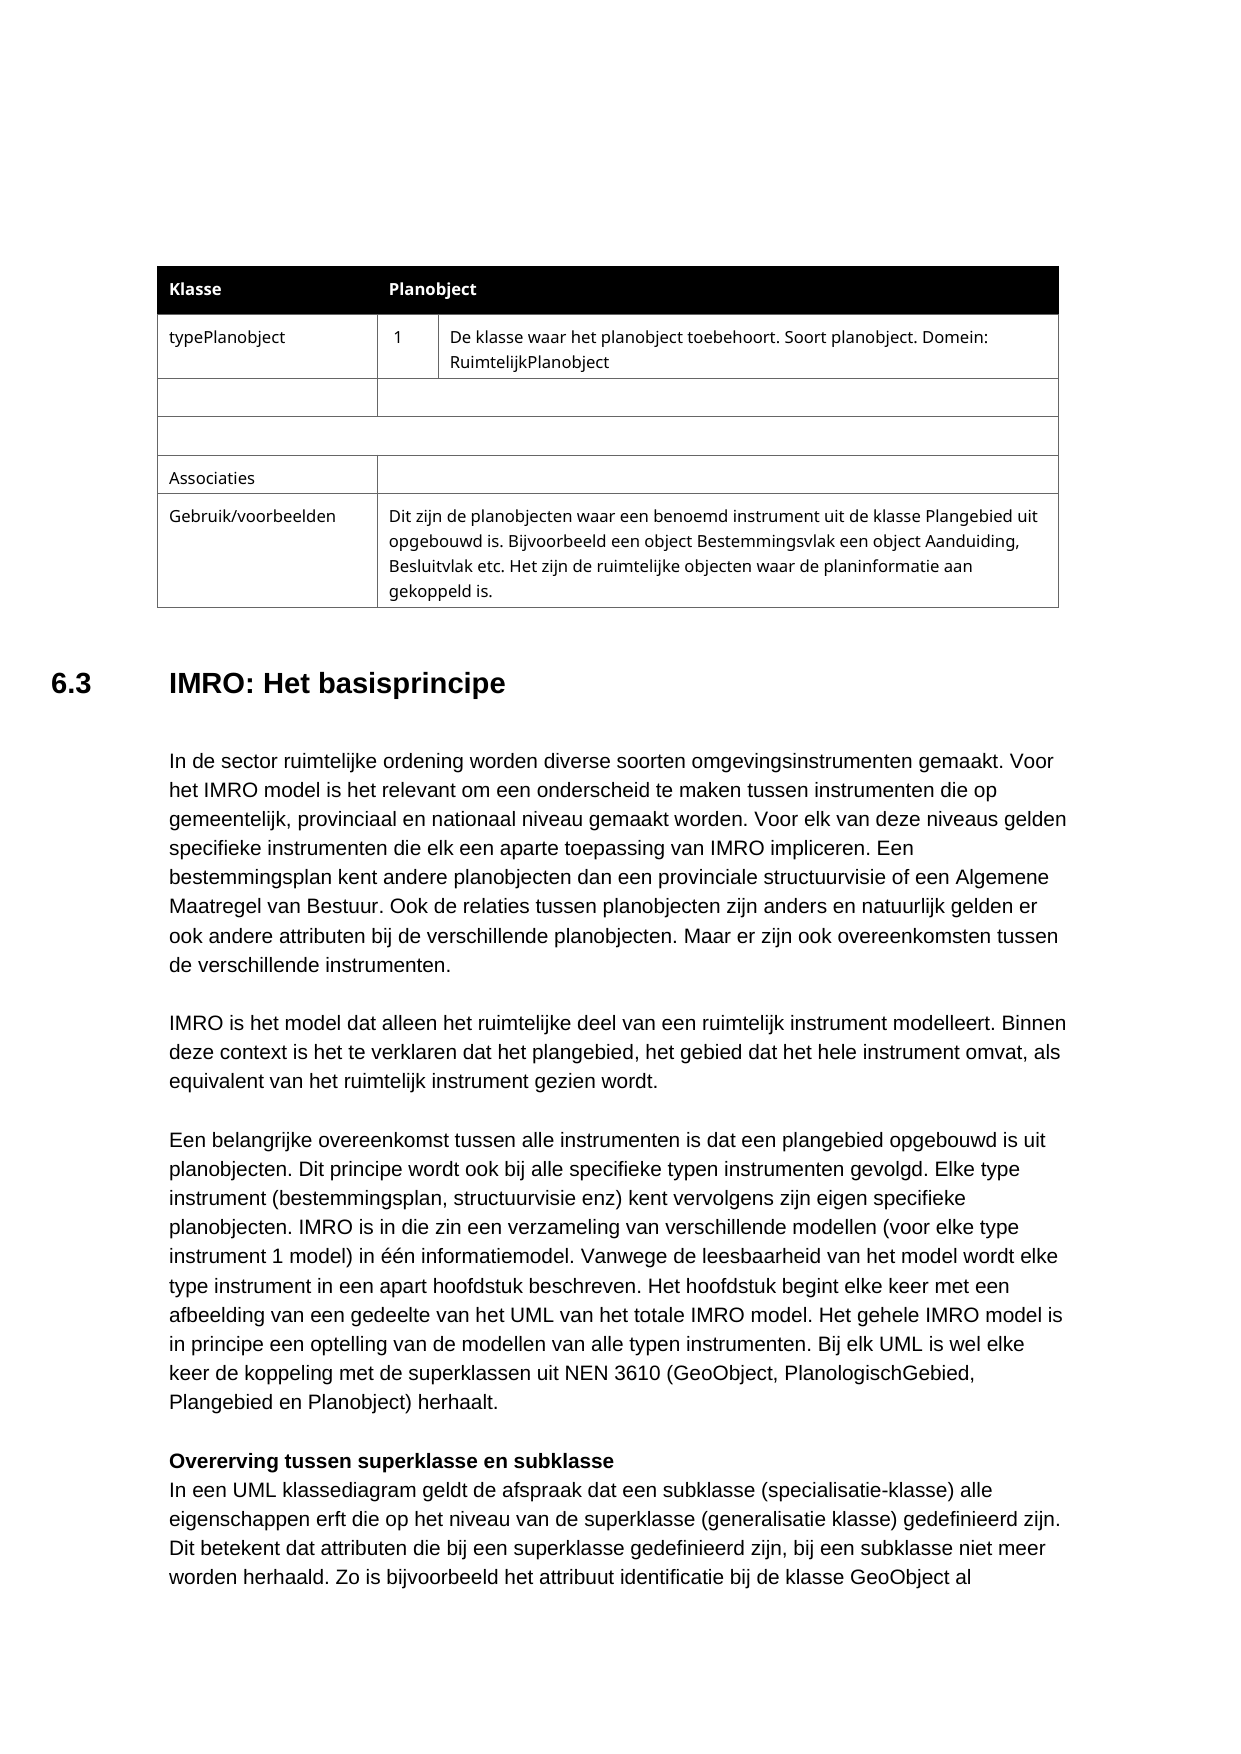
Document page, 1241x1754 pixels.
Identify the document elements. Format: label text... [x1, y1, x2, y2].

table_cell Gebruik/voorbeelden [158, 494, 377, 607]
table_cell [378, 456, 1058, 493]
table_cell Dit zijn de planobjecten waar een benoemd instrument uit de klasse Plangebied uit opgebouwd is. Bijvoorbeeld een object Bestemmingsvlak een object Aanduiding, Besluitvlak etc. Het zijn de ruimtelijke objecten waar de planinformatie aan gekoppeld is. [378, 494, 1058, 607]
text IMRO is het model dat alleen het ruimtelijke deel van een ruimtelijk instrument modelleert. Binnen deze context is het te verklaren dat het plangebied, het gebied dat het hele instrument omvat, als equivalent van het ruimtelijk instrument gezien wordt. [169, 1006, 1071, 1093]
table_header Planobject [378, 267, 1058, 314]
table_cell [158, 417, 1058, 454]
table_cell typePlanobject [158, 315, 377, 377]
table_cell De klasse waar het planobject toebehoort. Soort planobject. Domein: RuimtelijkPlanobject [439, 315, 1058, 377]
table_cell Associaties [158, 456, 377, 493]
text In de sector ruimtelijke ordening worden diverse soorten omgevingsinstrumenten gemaakt. Voor het IMRO model is het relevant om een onderscheid te maken tussen instrumenten die op gemeentelijk, provinciaal en nationaal niveau gemaakt worden. Voor elk van deze niveaus gelden specifieke instrumenten die elk een aparte toepassing van IMRO impliceren. Een bestemmingsplan kent andere planobjecten dan een provinciale structuurvisie of een Algemene Maatregel van Bestuur. Ook de relaties tussen planobjecten zijn anders en natuurlijk gelden er ook andere attributen bij de verschillende planobjecten. Maar er zijn ook overeenkomsten tussen de verschillende instrumenten. [169, 743, 1071, 977]
table_cell 1 [378, 315, 438, 377]
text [169, 1472, 1071, 1589]
subtitle IMRO: Het basisprincipe [51, 666, 1071, 699]
table_cell [158, 379, 377, 416]
text Een belangrijke overeenkomst tussen alle instrumenten is dat een plangebied opgebouwd is uit planobjecten. Dit principe wordt ook bij alle specifieke typen instrumenten gevolgd. Elke type instrument (bestemmingsplan, structuurvisie enz) kent vervolgens zijn eigen specifieke planobjecten. IMRO is in die zin een verzameling van verschillende modellen (voor elke type instrument 1 model) in één informatiemodel. Vanwege de leesbaarheid van het model wordt elke type instrument in een apart hoofdstuk beschreven. Het hoofdstuk begint elke keer met een afbeelding van een gedeelte van het UML van het totale IMRO model. Het gehele IMRO model is in principe een optelling van de modellen van alle typen instrumenten. Bij elk UML is wel elke keer de koppeling met de superklassen uit NEN 3610 (GeoObject, PlanologischGebied, Plangebied en Planobject) herhaalt. [169, 1122, 1071, 1414]
text Overerving tussen superklasse en subklasse [169, 1443, 1071, 1472]
table_cell [378, 379, 1058, 416]
table_header Klasse [158, 267, 377, 314]
